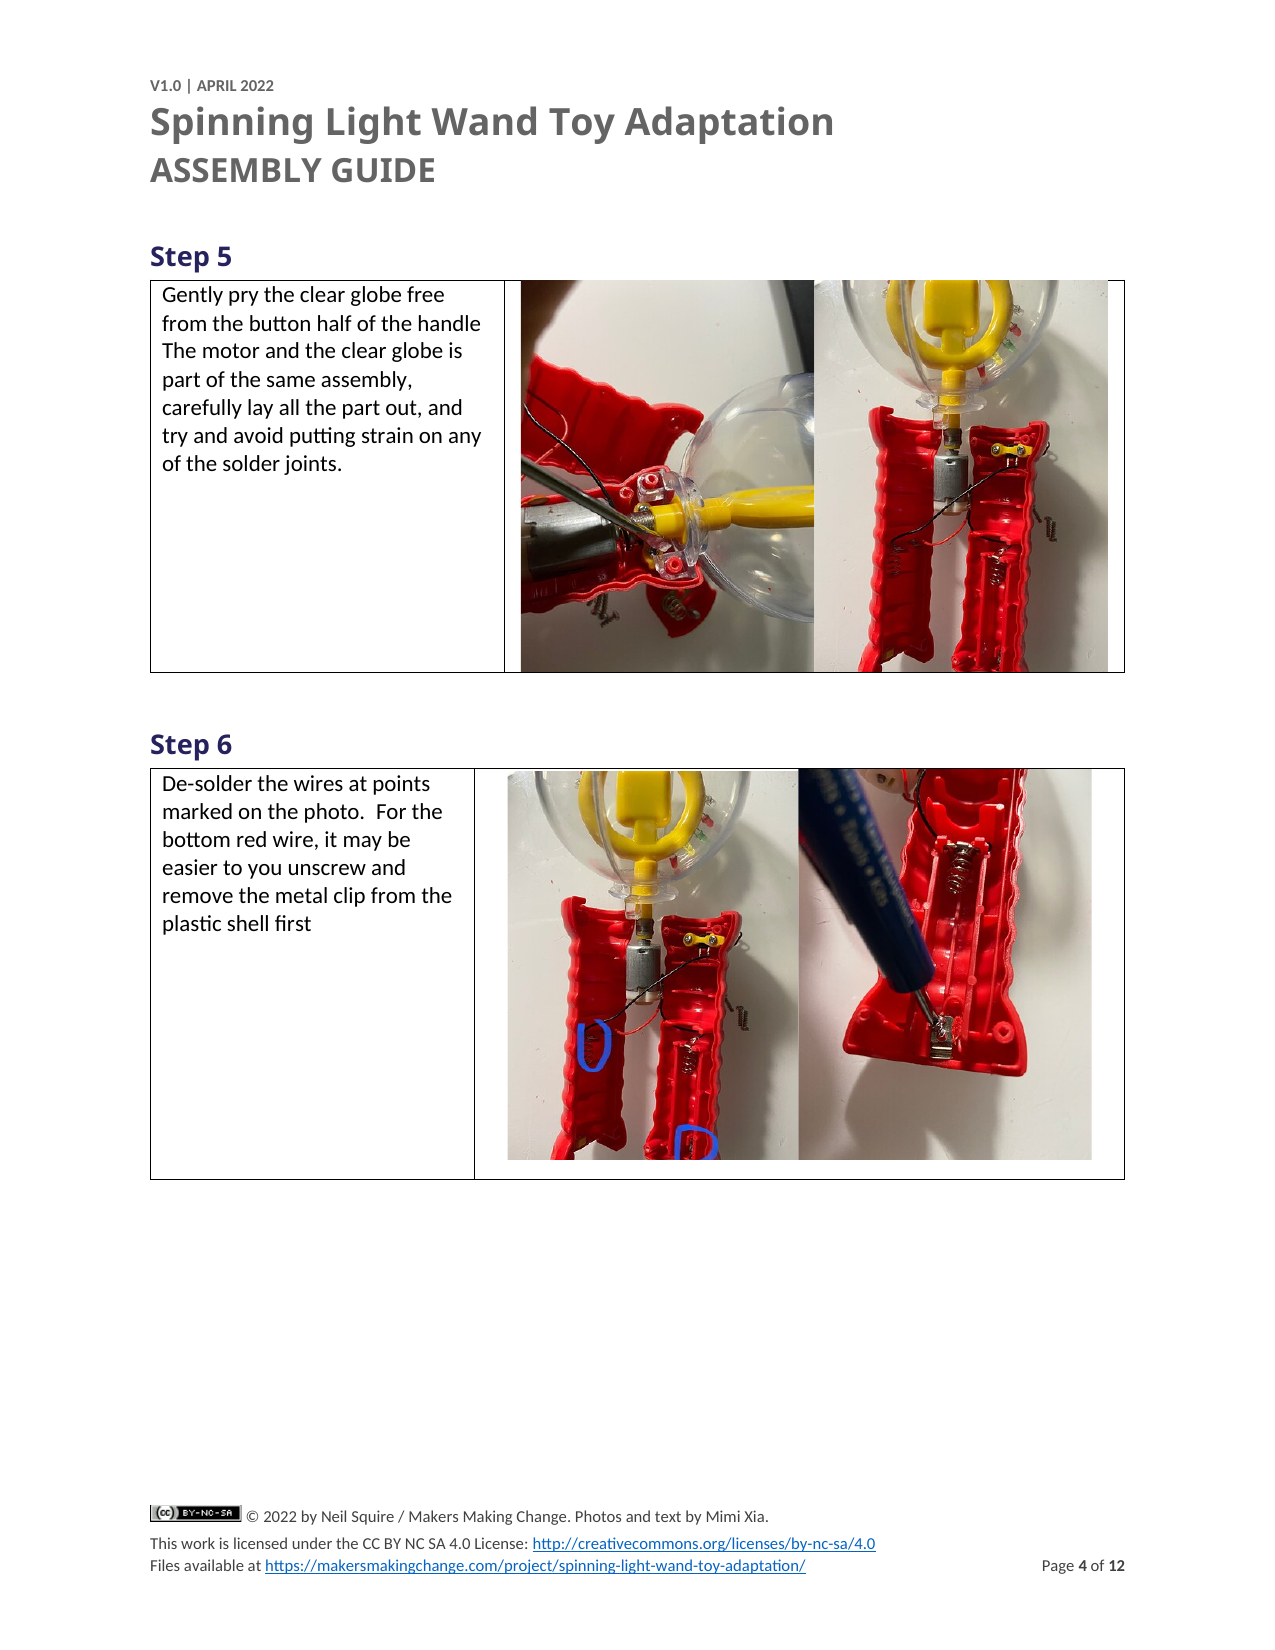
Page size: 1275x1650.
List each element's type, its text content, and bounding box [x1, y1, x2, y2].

table_header [1108, 281, 1124, 672]
table_header [475, 769, 1124, 1178]
table_header Gently pry the clear globe free from the button half of the handle The motor and the clear globe is part of the same assembly, carefully lay all the part out, and try and avoid putting strain on any of the solder joints. [151, 281, 504, 672]
picture [507, 769, 1092, 1160]
subtitle Step 5 [150, 237, 1125, 274]
picture [520, 280, 1108, 672]
subtitle Step 6 [150, 726, 1125, 762]
picture [150, 1505, 242, 1522]
table_header [505, 281, 520, 672]
table_header De-solder the wires at points marked on the photo. For the bottom red wire, it may be easier to you unscrew and remove the metal clip from the plastic shell first [151, 769, 474, 1178]
